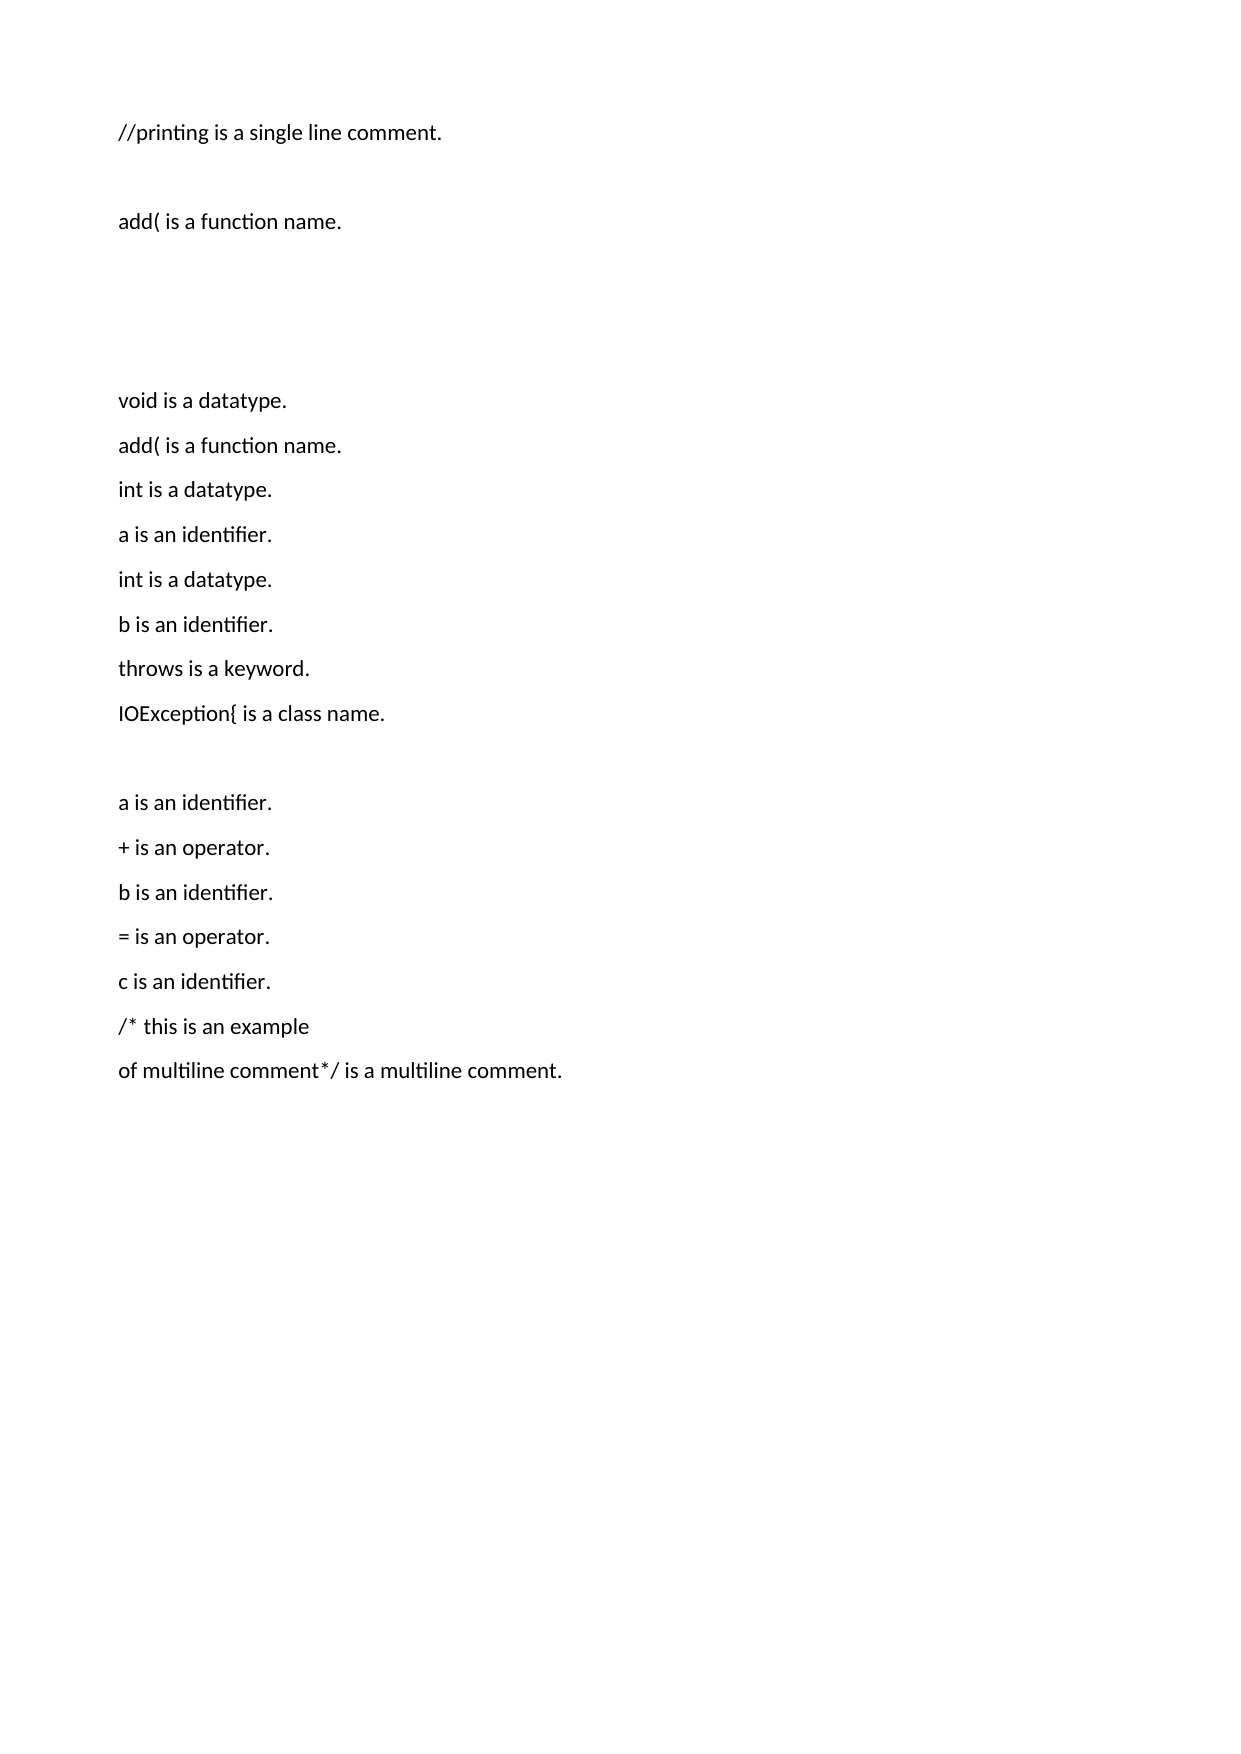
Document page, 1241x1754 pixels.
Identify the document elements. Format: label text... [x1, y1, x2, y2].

text add( is a function name. [118, 431, 1122, 459]
text a is an identifier. [118, 520, 1122, 548]
text = is an operator. [118, 922, 1122, 951]
text int is a datatype. [118, 476, 1122, 504]
text a is an identifier. [118, 788, 1122, 816]
text /* this is an example [118, 1012, 1122, 1040]
text b is an identifier. [118, 878, 1122, 906]
text of multiline comment*/ is a multiline comment. [118, 1057, 1122, 1084]
text void is a datatype. [118, 386, 1122, 414]
text //printing is a single line comment. [118, 118, 1122, 146]
text + is an operator. [118, 833, 1122, 861]
text IOException{ is a class name. [118, 699, 1122, 727]
text b is an identifier. [118, 610, 1122, 638]
text c is an identifier. [118, 967, 1122, 995]
text int is a datatype. [118, 565, 1122, 593]
text add( is a function name. [118, 207, 1122, 236]
text throws is a keyword. [118, 654, 1122, 682]
